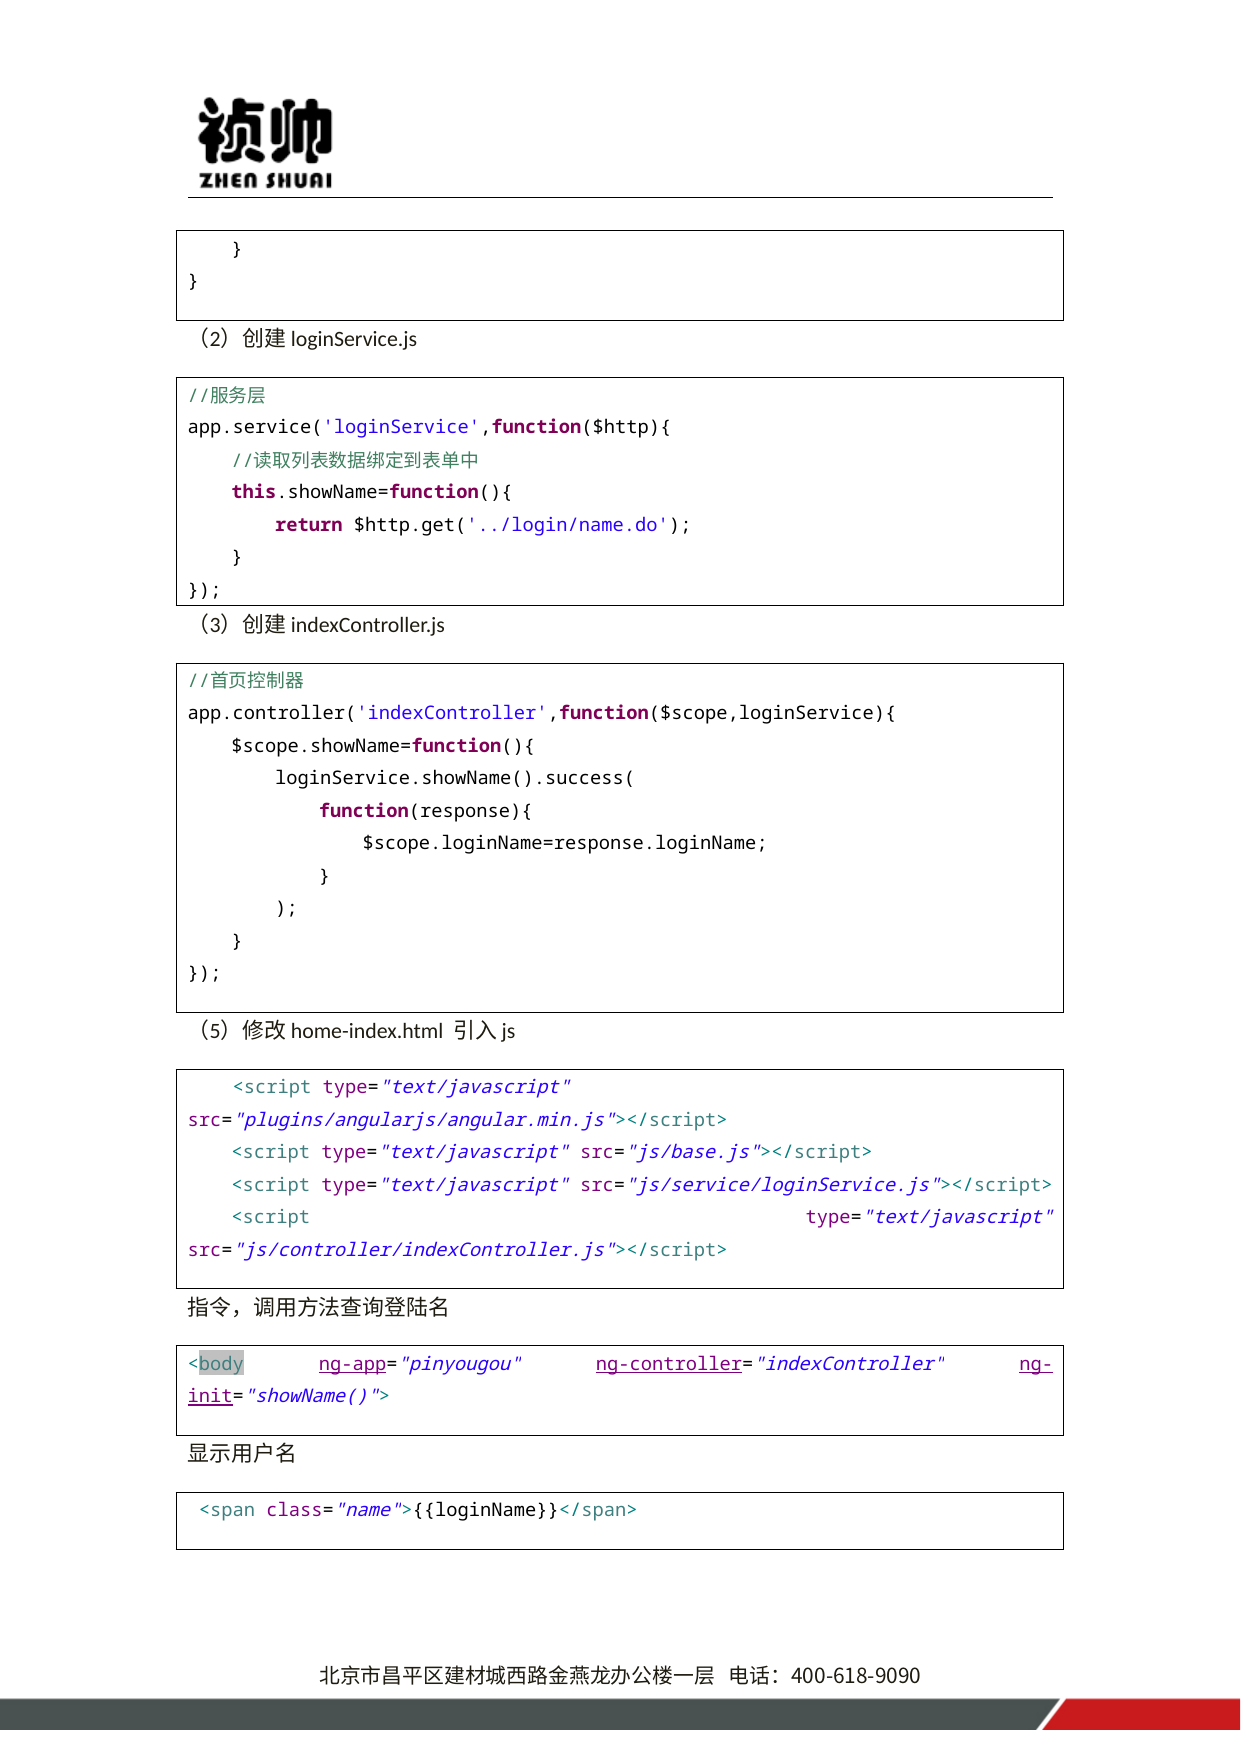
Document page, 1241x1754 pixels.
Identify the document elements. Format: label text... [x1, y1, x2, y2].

list 显示用户名 [187, 1436, 1053, 1468]
table_header <body ng-app="pinyougou" ng-controller="indexController" ng-init="showName()"> [177, 1346, 1063, 1435]
table_header //服务层 app.service('loginService',function($http){ //读取列表数据绑定到表单中 this.showName=function(){ return $http.get('../login/name.do'); } }); [177, 378, 1063, 605]
list （3）创建indexController.js [187, 606, 1053, 639]
table_header <span class="name">{{loginName}}</span> [177, 1493, 1063, 1549]
list （5）修改home-index.html 引入js [187, 1013, 1053, 1045]
text 指令，调用方法查询登陆名 [187, 1289, 1053, 1322]
table_header <script type="text/javascript" src="plugins/angularjs/angular.min.js"></script> <script type="text/javascript" src="js/base.js"></script> <script type="text/javascript" src="js/service/loginService.js"></script> <script type="text/javascript" src="js/controller/indexController.js"></script> [177, 1070, 1063, 1288]
picture [0, 1639, 1241, 1730]
list （2）创建loginService.js [187, 321, 1053, 353]
picture [187, 88, 341, 195]
table_header //首页控制器 app.controller('indexController',function($scope,loginService){ $scope.showName=function(){ loginService.showName().success( function(response){ $scope.loginName=response.loginName; } ); } }); [177, 664, 1063, 1012]
